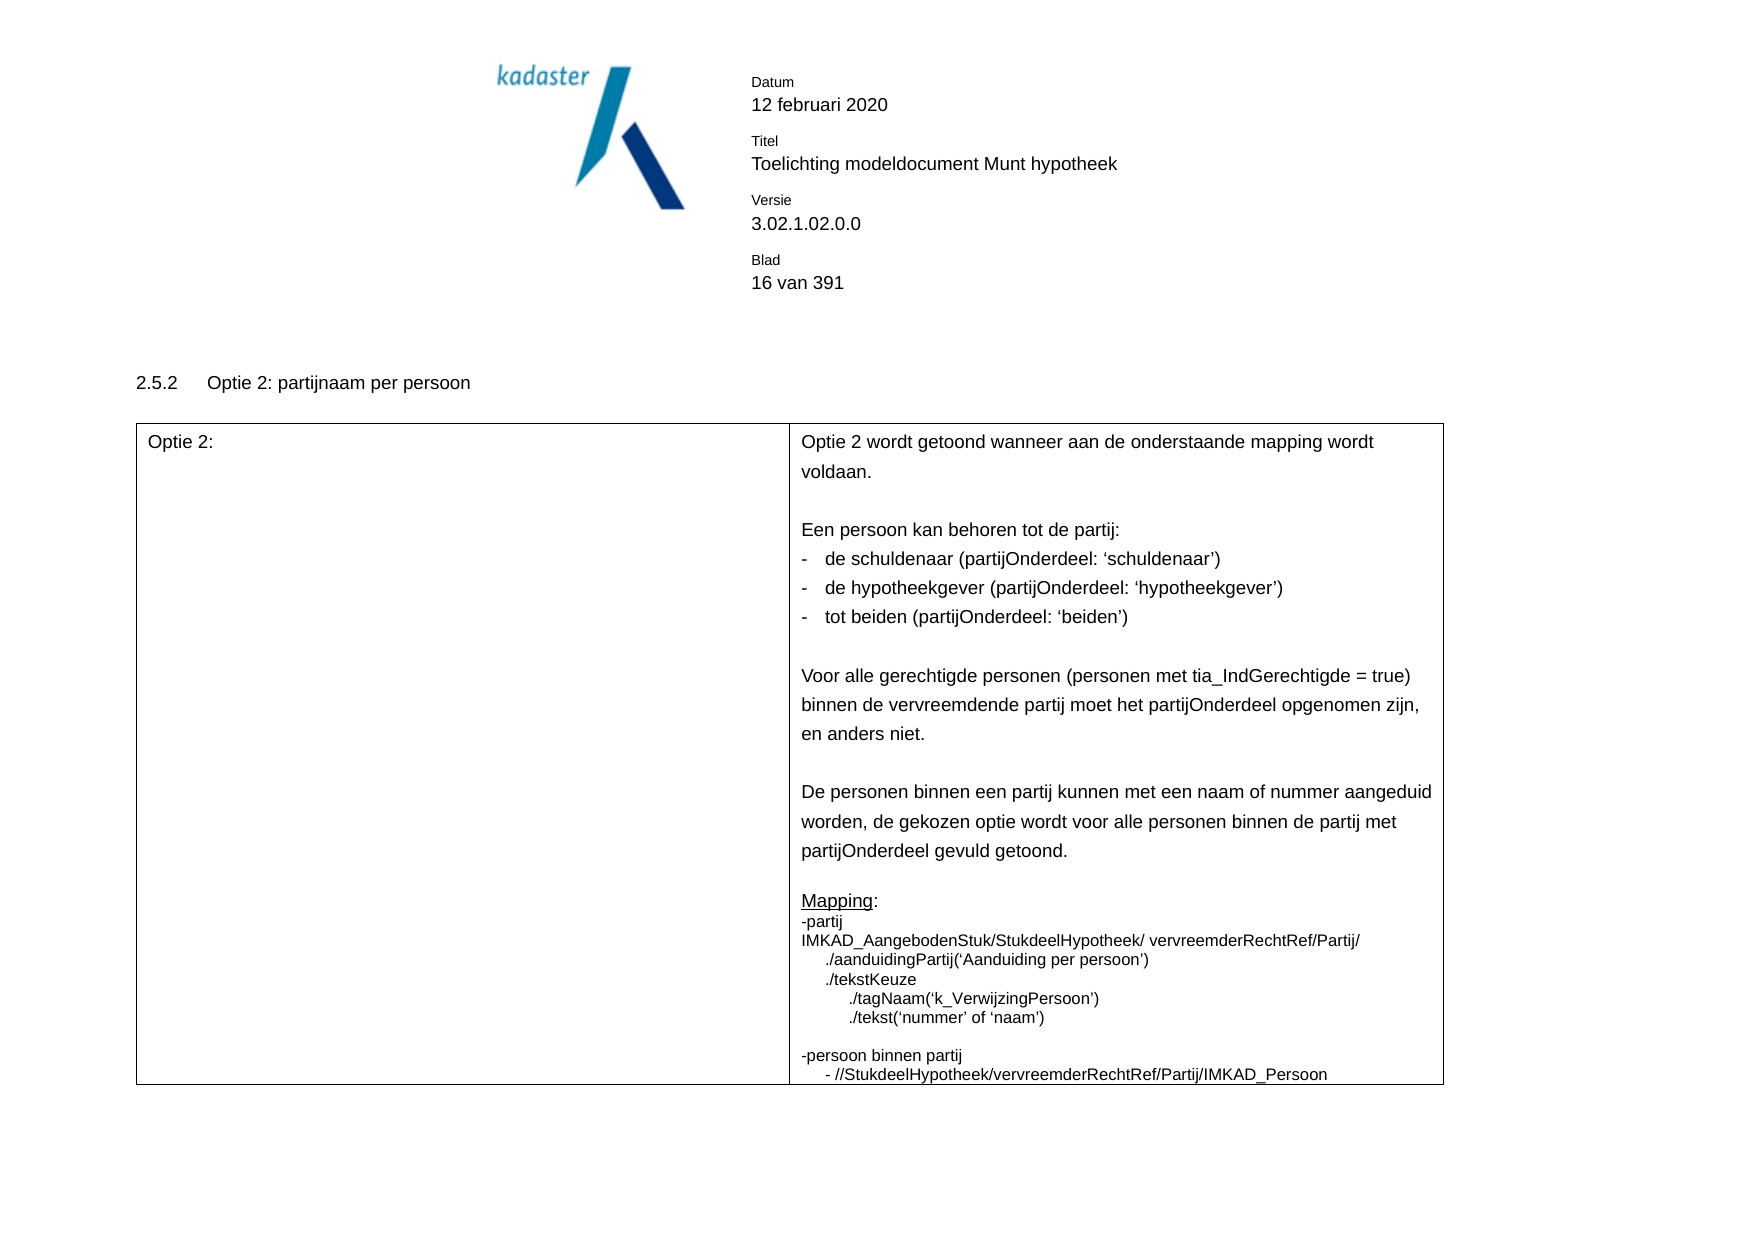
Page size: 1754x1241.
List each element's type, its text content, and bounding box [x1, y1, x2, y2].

table_header Optie 2: [137, 424, 789, 1084]
picture [480, 42, 699, 226]
subtitle Optie 2: partijnaam per persoon [136, 364, 1444, 393]
